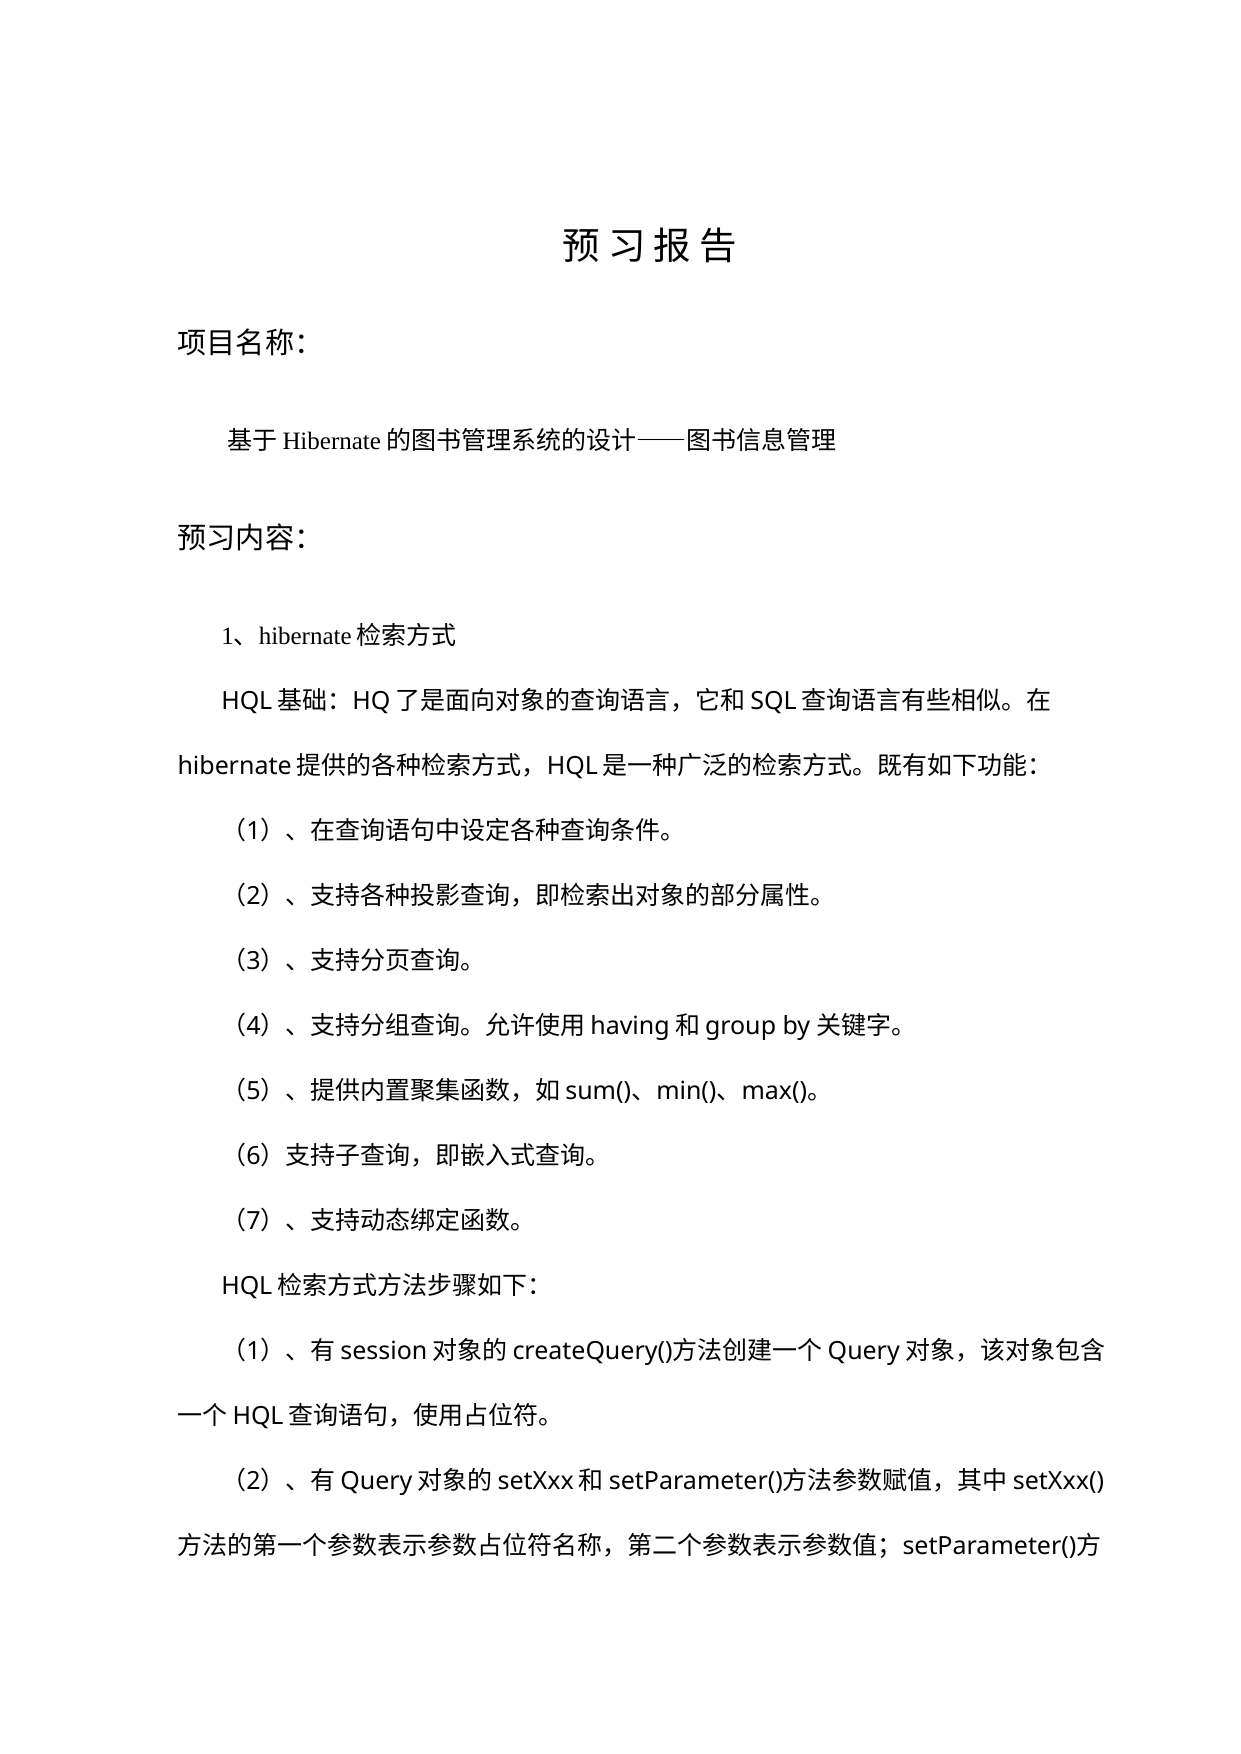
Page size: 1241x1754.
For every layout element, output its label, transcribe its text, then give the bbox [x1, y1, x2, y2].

text （2）、支持各种投影查询，即检索出对象的部分属性。 [177, 861, 1122, 926]
text 预习内容： [177, 503, 1122, 568]
text 1、hibernate检索方式 [177, 601, 1122, 666]
text 项目名称： [177, 308, 1122, 373]
text （3）、支持分页查询。 [177, 926, 1122, 991]
text 预 习 报 告 [177, 211, 1122, 276]
text HQL检索方式方法步骤如下： [177, 1251, 1122, 1316]
text （4）、支持分组查询。允许使用having和group by 关键字。 [177, 991, 1122, 1056]
text （1）、在查询语句中设定各种查询条件。 [177, 796, 1122, 861]
text （1）、有session对象的createQuery()方法创建一个Query对象，该对象包含一个HQL查询语句，使用占位符。 [177, 1316, 1122, 1446]
text （5）、提供内置聚集函数，如sum()、min()、max()。 [177, 1056, 1122, 1121]
text （7）、支持动态绑定函数。 [177, 1186, 1122, 1251]
text （6）支持子查询，即嵌入式查询。 [177, 1121, 1122, 1186]
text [177, 1446, 1122, 1576]
text 基于Hibernate的图书管理系统的设计——图书信息管理 [177, 406, 1122, 471]
text HQL基础：HQ了是面向对象的查询语言，它和SQL查询语言有些相似。在hibernate提供的各种检索方式，HQL是一种广泛的检索方式。既有如下功能： [177, 666, 1122, 796]
